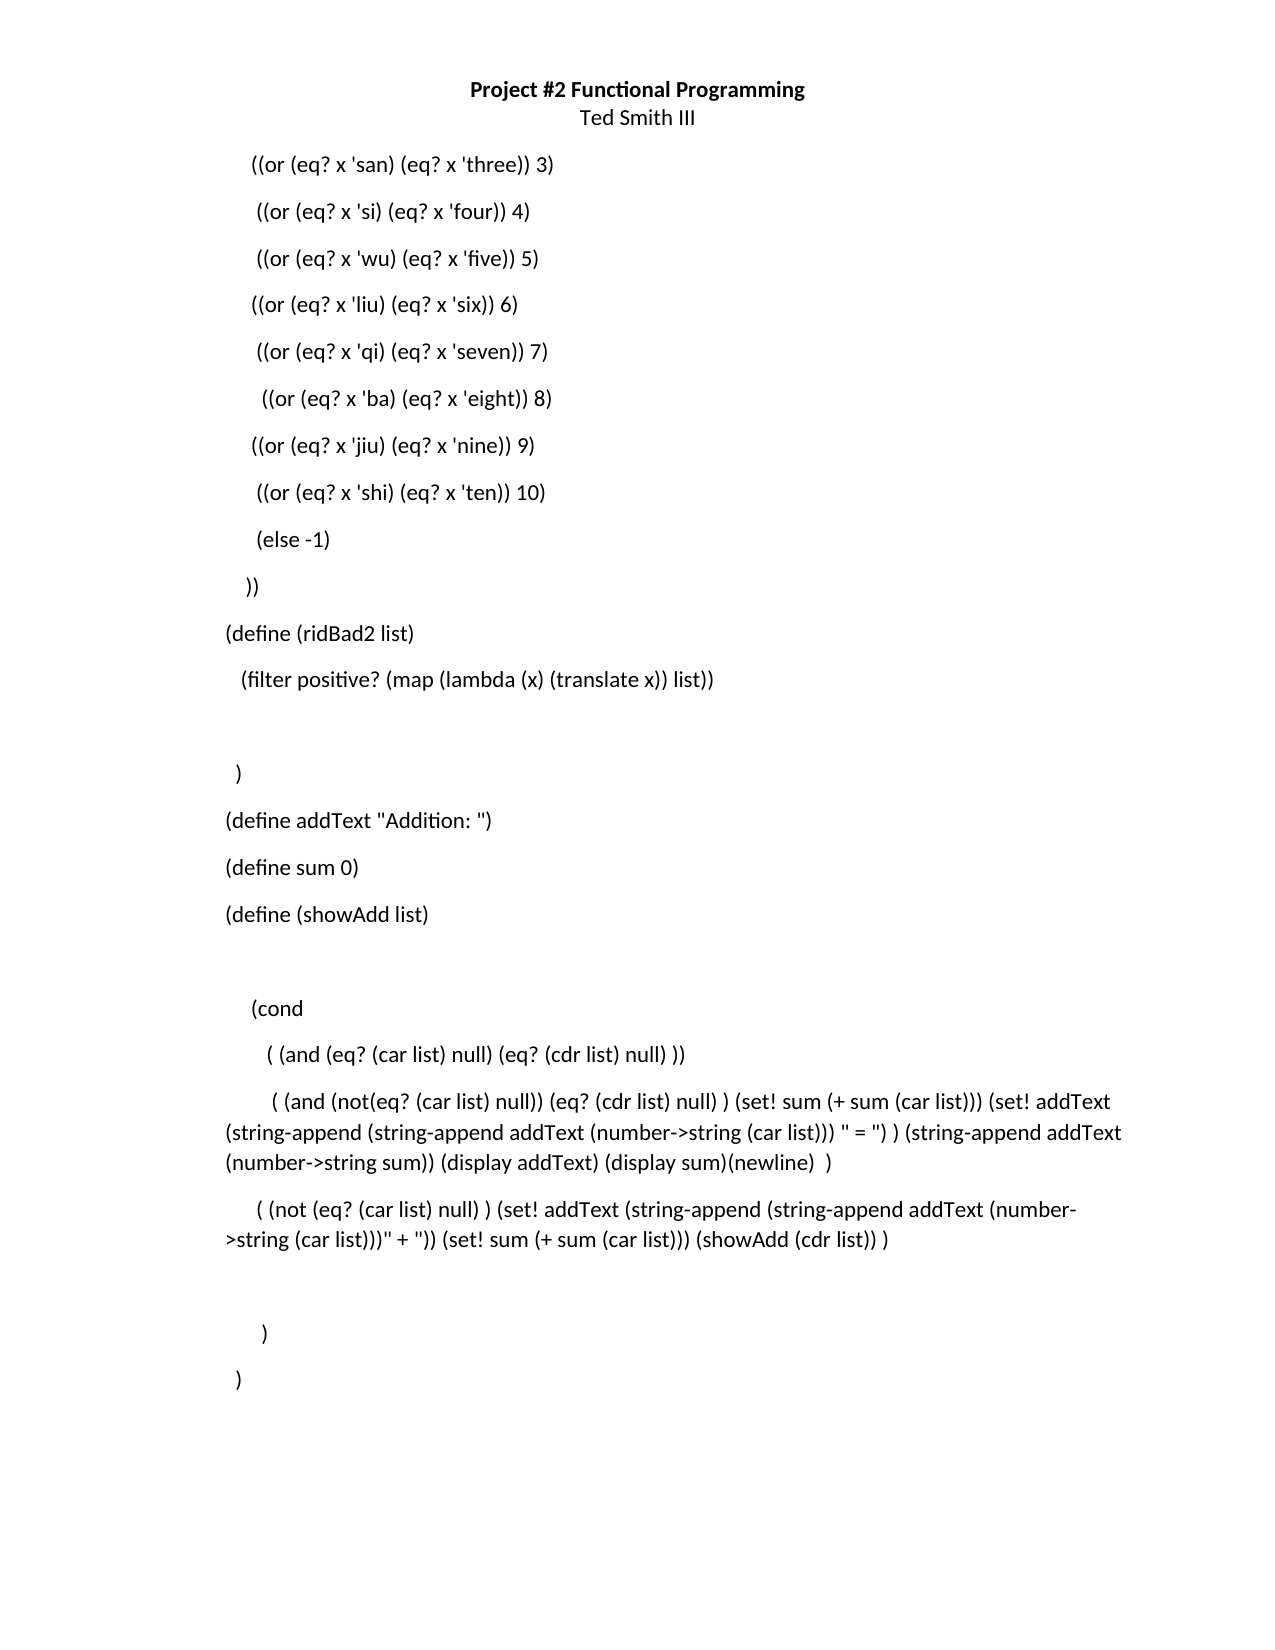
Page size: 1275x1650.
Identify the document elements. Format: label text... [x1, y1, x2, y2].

text ( (not (eq? (car list) null) ) (set! addText (string-append (string-append addText (number->string (car list)))" + ")) (set! sum (+ sum (car list))) (showAdd (cdr list)) ) [225, 1195, 1125, 1253]
text ((or (eq? x 'qi) (eq? x 'seven)) 7) [225, 337, 1125, 366]
text ((or (eq? x 'ba) (eq? x 'eight)) 8) [225, 384, 1125, 412]
text ((or (eq? x 'jiu) (eq? x 'nine)) 9) [225, 431, 1125, 459]
text (define (showAdd list) [225, 900, 1125, 928]
text ((or (eq? x 'si) (eq? x 'four)) 4) [225, 197, 1125, 225]
text ( (and (not(eq? (car list) null)) (eq? (cdr list) null) ) (set! sum (+ sum (car list))) (set! addText (string-append (string-append addText (number->string (car list))) " = ") ) (string-append addText (number->string sum)) (display addText) (display sum)(newline) ) [225, 1087, 1125, 1176]
text ((or (eq? x 'san) (eq? x 'three)) 3) [225, 150, 1125, 178]
text ) [225, 1319, 1125, 1347]
text ((or (eq? x 'liu) (eq? x 'six)) 6) [225, 291, 1125, 319]
text (filter positive? (map (lambda (x) (translate x)) list)) [225, 666, 1125, 694]
text ( (and (eq? (car list) null) (eq? (cdr list) null) )) [225, 1041, 1125, 1069]
text )) [225, 572, 1125, 600]
text (define (ridBad2 list) [225, 619, 1125, 647]
text ((or (eq? x 'wu) (eq? x 'five)) 5) [225, 244, 1125, 272]
text ) [225, 759, 1125, 787]
text (else -1) [225, 525, 1125, 553]
text (cond [225, 994, 1125, 1022]
text ) [225, 1366, 1125, 1394]
text (define sum 0) [225, 853, 1125, 881]
text (define addText "Addition: ") [225, 806, 1125, 834]
text ((or (eq? x 'shi) (eq? x 'ten)) 10) [225, 478, 1125, 506]
